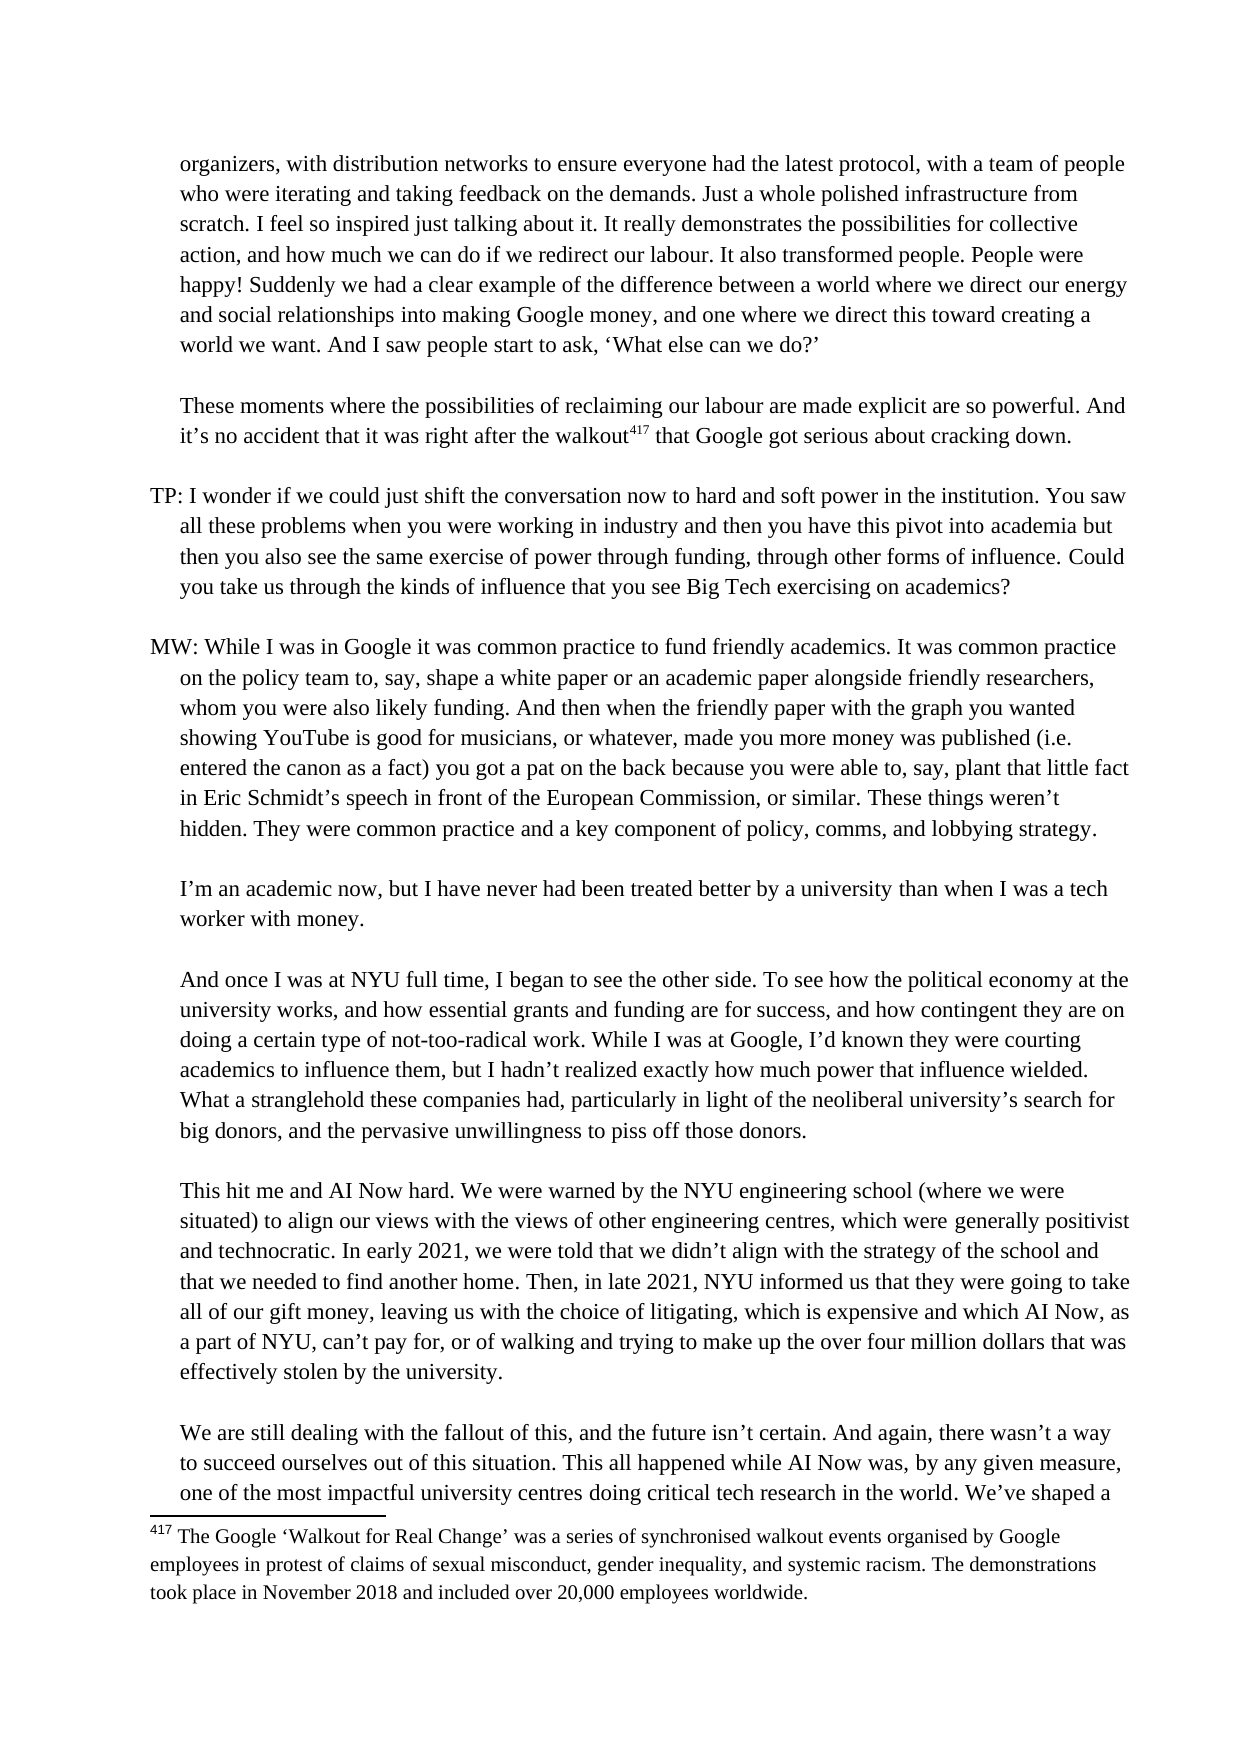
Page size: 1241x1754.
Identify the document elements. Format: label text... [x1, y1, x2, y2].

text I’m an academic now, but I have never had been treated better by a university than when I was a tech worker with money. [179, 875, 1132, 932]
text TP: I wonder if we could just shift the conversation now to hard and soft power in the institution. You saw all these problems when you were working in industry and then you have this pivot into academia but then you also see the same exercise of power through funding, through other forms of influence. Could you take us through the kinds of influence that you see Big Tech exercising on academics? [150, 482, 1132, 599]
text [179, 150, 1132, 358]
text And once I was at NYU full time, I began to see the other side. To see how the political economy at the university works, and how essential grants and funding are for success, and how contingent they are on doing a certain type of not-too-radical work. While I was at Google, I’d known they were courting academics to influence them, but I hadn’t realized exactly how much power that influence wielded. What a stranglehold these companies had, particularly in light of the neoliberal university’s search for big donors, and the pervasive unwillingness to piss off those donors. This hit me and AI Now hard. We were warned by the NYU engineering school (where we were situated) to align our views with the views of other engineering centres, which were generally positivist and technocratic. In early 2021, we were told that we didn’t align with the strategy of the school and that we needed to find another home. Then, in late 2021, NYU informed us that they were going to take all of our gift money, leaving us with the choice of litigating, which is expensive and which AI Now, as a part of NYU, can’t pay for, or of walking and trying to make up the over four million dollars that was effectively stolen by the university. [179, 966, 1132, 1385]
text MW: While I was in Google it was common practice to fund friendly academics. It was common practice on the policy team to, say, shape a white paper or an academic paper alongside friendly researchers, whom you were also likely funding. And then when the friendly paper with the graph you wanted showing YouTube is good for musicians, or whatever, made you more money was published (i.e. entered the canon as a fact) you got a pat on the back because you were able to, say, plant that little fact in Eric Schmidt’s speech in front of the European Commission, or similar. These things weren’t hidden. They were common practice and a key component of policy, comms, and lobbying strategy. [150, 633, 1132, 841]
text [179, 1419, 1132, 1506]
text These moments where the possibilities of reclaiming our labour are made explicit are so powerful. And it’s no accident that it was right after the walkout that Google got serious about cracking down. [179, 392, 1132, 448]
